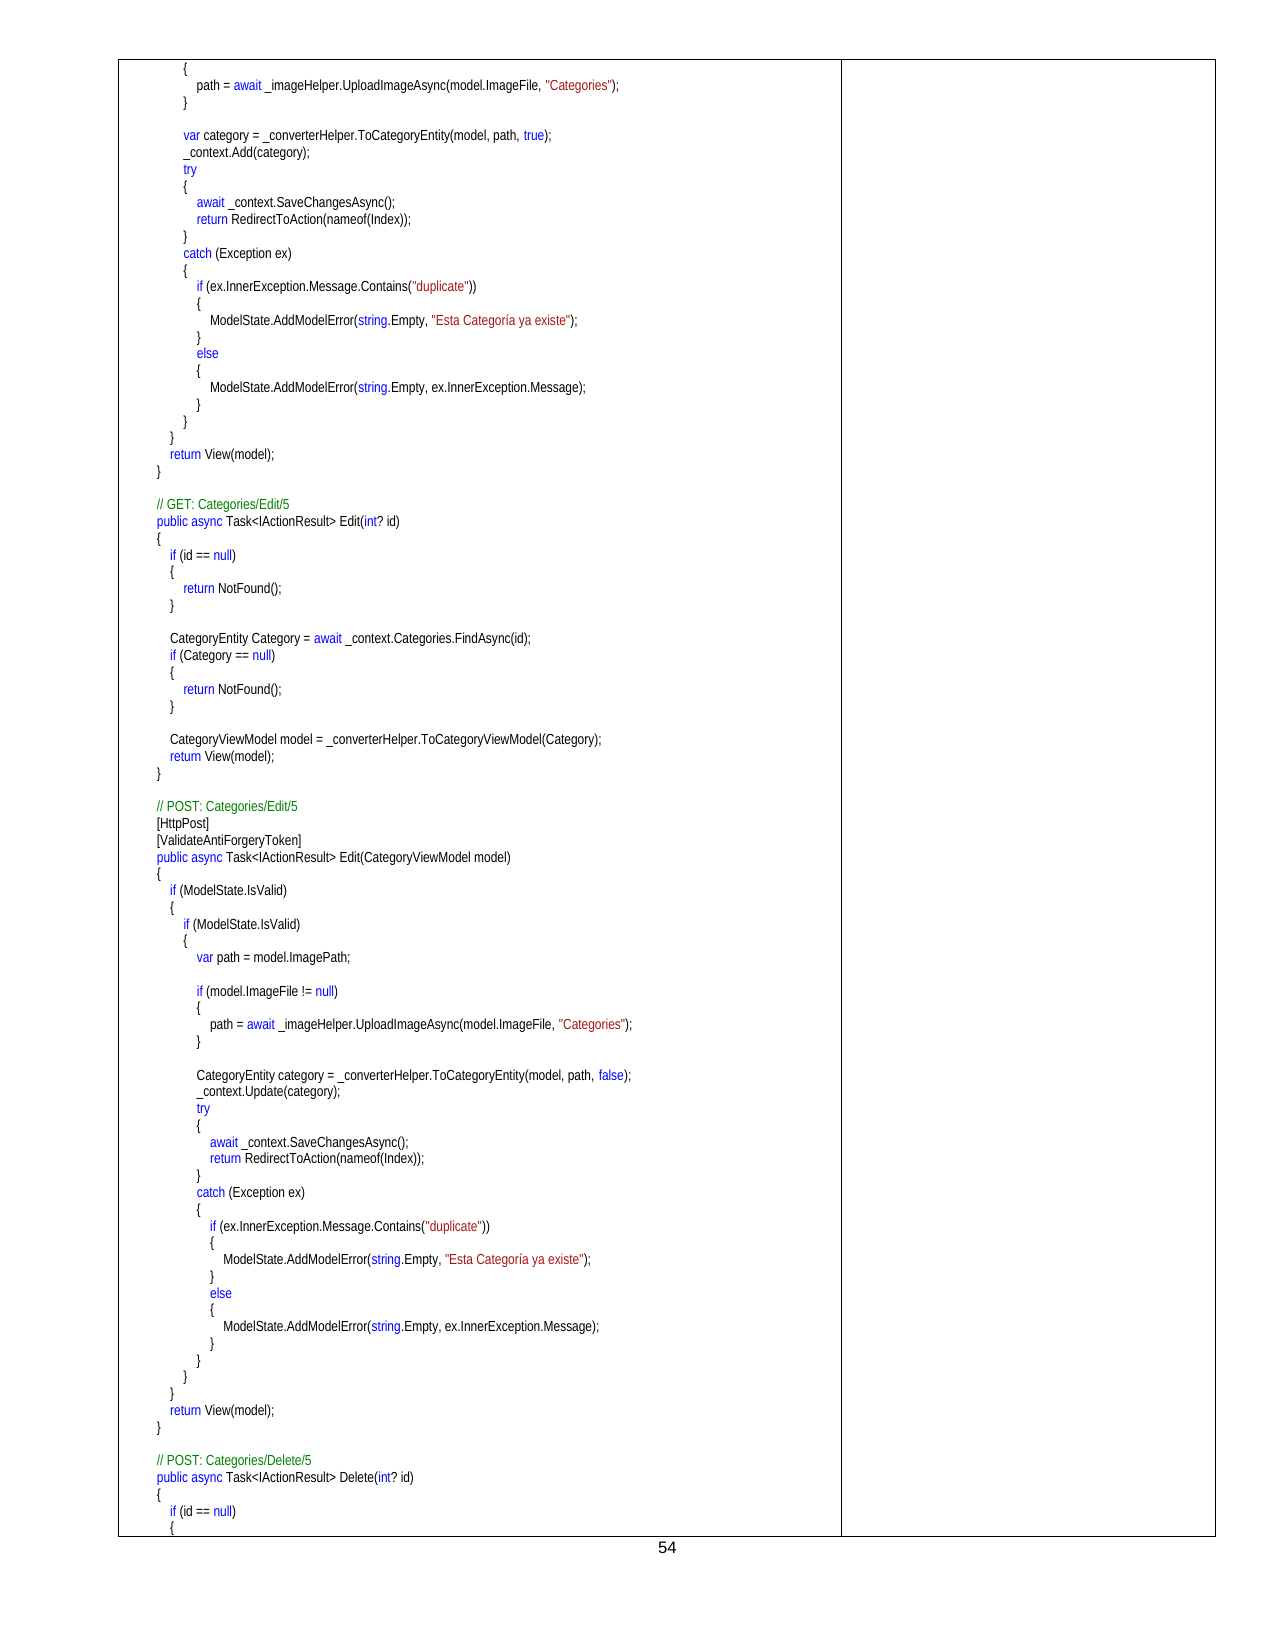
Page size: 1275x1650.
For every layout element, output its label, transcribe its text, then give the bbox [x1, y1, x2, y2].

table_cell [842, 60, 1215, 1536]
